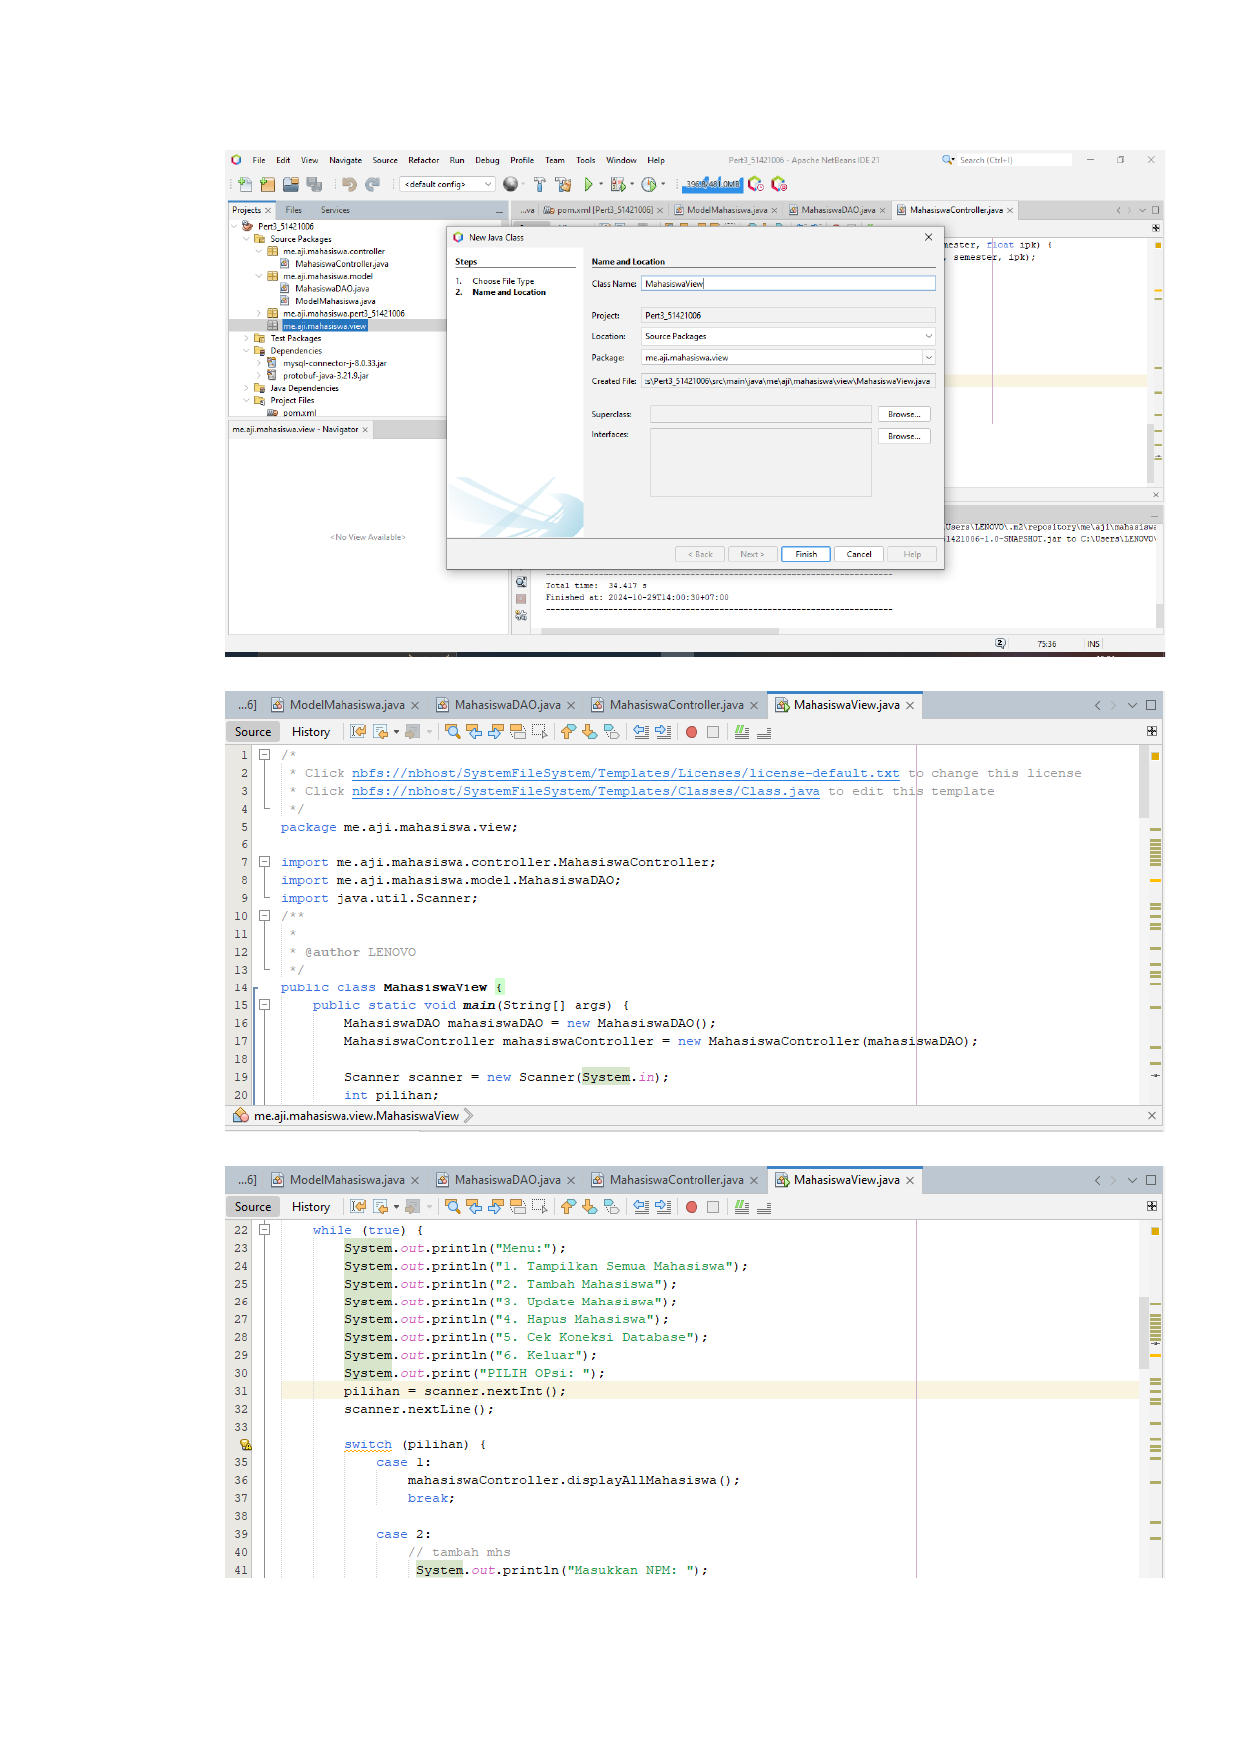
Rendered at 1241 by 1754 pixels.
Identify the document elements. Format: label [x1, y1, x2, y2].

picture [225, 1166, 1166, 1578]
picture [225, 150, 1166, 657]
picture [225, 691, 1166, 1132]
